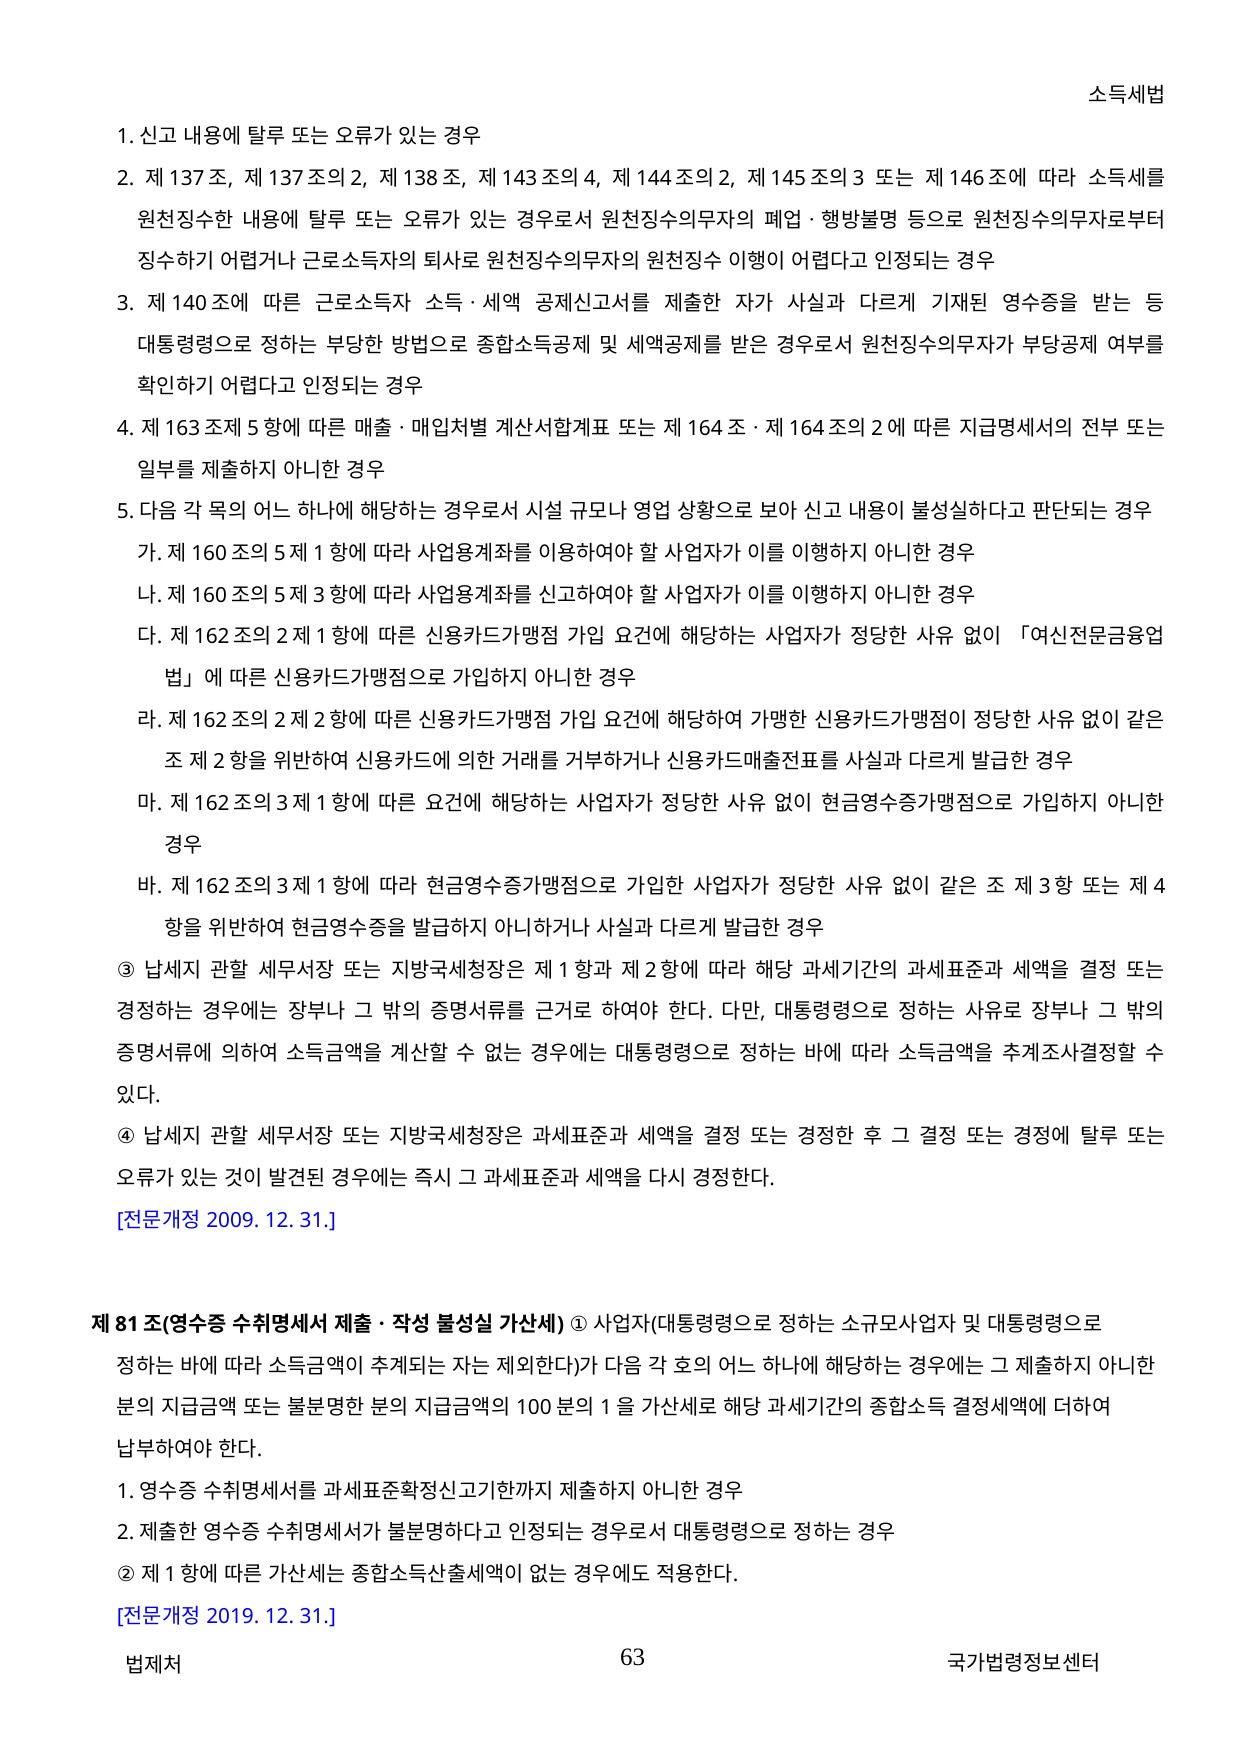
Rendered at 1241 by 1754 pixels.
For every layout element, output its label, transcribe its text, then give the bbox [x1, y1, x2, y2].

text 가. 제160조의5제1항에 따라 사업용계좌를 이용하여야 할 사업자가 이를 이행하지 아니한 경우 [137, 525, 1165, 567]
text 3. 제140조에 따른 근로소득자 소득ㆍ세액 공제신고서를 제출한 자가 사실과 다르게 기재된 영수증을 받는 등 대통령령으로 정하는 부당한 방법으로 종합소득공제 및 세액공제를 받은 경우로서 원천징수의무자가 부당공제 여부를 확인하기 어렵다고 인정되는 경우 [117, 275, 1165, 400]
text ③ 납세지 관할 세무서장 또는 지방국세청장은 제1항과 제2항에 따라 해당 과세기간의 과세표준과 세액을 결정 또는 경정하는 경우에는 장부나 그 밖의 증명서류를 근거로 하여야 한다. 다만, 대통령령으로 정하는 사유로 장부나 그 밖의 증명서류에 의하여 소득금액을 계산할 수 없는 경우에는 대통령령으로 정하는 바에 따라 소득금액을 추계조사결정할 수 있다. [117, 942, 1165, 1108]
text 5. 다음 각 목의 어느 하나에 해당하는 경우로서 시설 규모나 영업 상황으로 보아 신고 내용이 불성실하다고 판단되는 경우 [117, 483, 1165, 525]
text 1. 영수증 수취명세서를 과세표준확정신고기한까지 제출하지 아니한 경우 [117, 1462, 1165, 1504]
text ④ 납세지 관할 세무서장 또는 지방국세청장은 과세표준과 세액을 결정 또는 경정한 후 그 결정 또는 경정에 탈루 또는 오류가 있는 것이 발견된 경우에는 즉시 그 과세표준과 세액을 다시 경정한다. [117, 1108, 1165, 1192]
text [전문개정 2009. 12. 31.] [117, 1192, 1165, 1233]
text [전문개정 2019. 12. 31.] [117, 1587, 1165, 1629]
text ② 제1항에 따른 가산세는 종합소득산출세액이 없는 경우에도 적용한다. [117, 1546, 1165, 1587]
text 2. 제출한 영수증 수취명세서가 불분명하다고 인정되는 경우로서 대통령령으로 정하는 경우 [117, 1504, 1165, 1546]
text 나. 제160조의5제3항에 따라 사업용계좌를 신고하여야 할 사업자가 이를 이행하지 아니한 경우 [137, 567, 1165, 608]
text 2. 제137조, 제137조의2, 제138조, 제143조의4, 제144조의2, 제145조의3 또는 제146조에 따라 소득세를 원천징수한 내용에 탈루 또는 오류가 있는 경우로서 원천징수의무자의 폐업ㆍ행방불명 등으로 원천징수의무자로부터 징수하기 어렵거나 근로소득자의 퇴사로 원천징수의무자의 원천징수 이행이 어렵다고 인정되는 경우 [117, 150, 1165, 275]
text 다. 제162조의2제1항에 따른 신용카드가맹점 가입 요건에 해당하는 사업자가 정당한 사유 없이 「여신전문금융업법」에 따른 신용카드가맹점으로 가입하지 아니한 경우 [137, 608, 1165, 692]
text 4. 제163조제5항에 따른 매출ㆍ매입처별 계산서합계표 또는 제164조ㆍ제164조의2에 따른 지급명세서의 전부 또는 일부를 제출하지 아니한 경우 [117, 400, 1165, 483]
text 1. 신고 내용에 탈루 또는 오류가 있는 경우 [117, 108, 1165, 150]
text 라. 제162조의2제2항에 따른 신용카드가맹점 가입 요건에 해당하여 가맹한 신용카드가맹점이 정당한 사유 없이 같은 조 제2항을 위반하여 신용카드에 의한 거래를 거부하거나 신용카드매출전표를 사실과 다르게 발급한 경우 [137, 692, 1165, 775]
text 마. 제162조의3제1항에 따른 요건에 해당하는 사업자가 정당한 사유 없이 현금영수증가맹점으로 가입하지 아니한 경우 [137, 775, 1165, 858]
text 바. 제162조의3제1항에 따라 현금영수증가맹점으로 가입한 사업자가 정당한 사유 없이 같은 조 제3항 또는 제4항을 위반하여 현금영수증을 발급하지 아니하거나 사실과 다르게 발급한 경우 [137, 858, 1165, 942]
